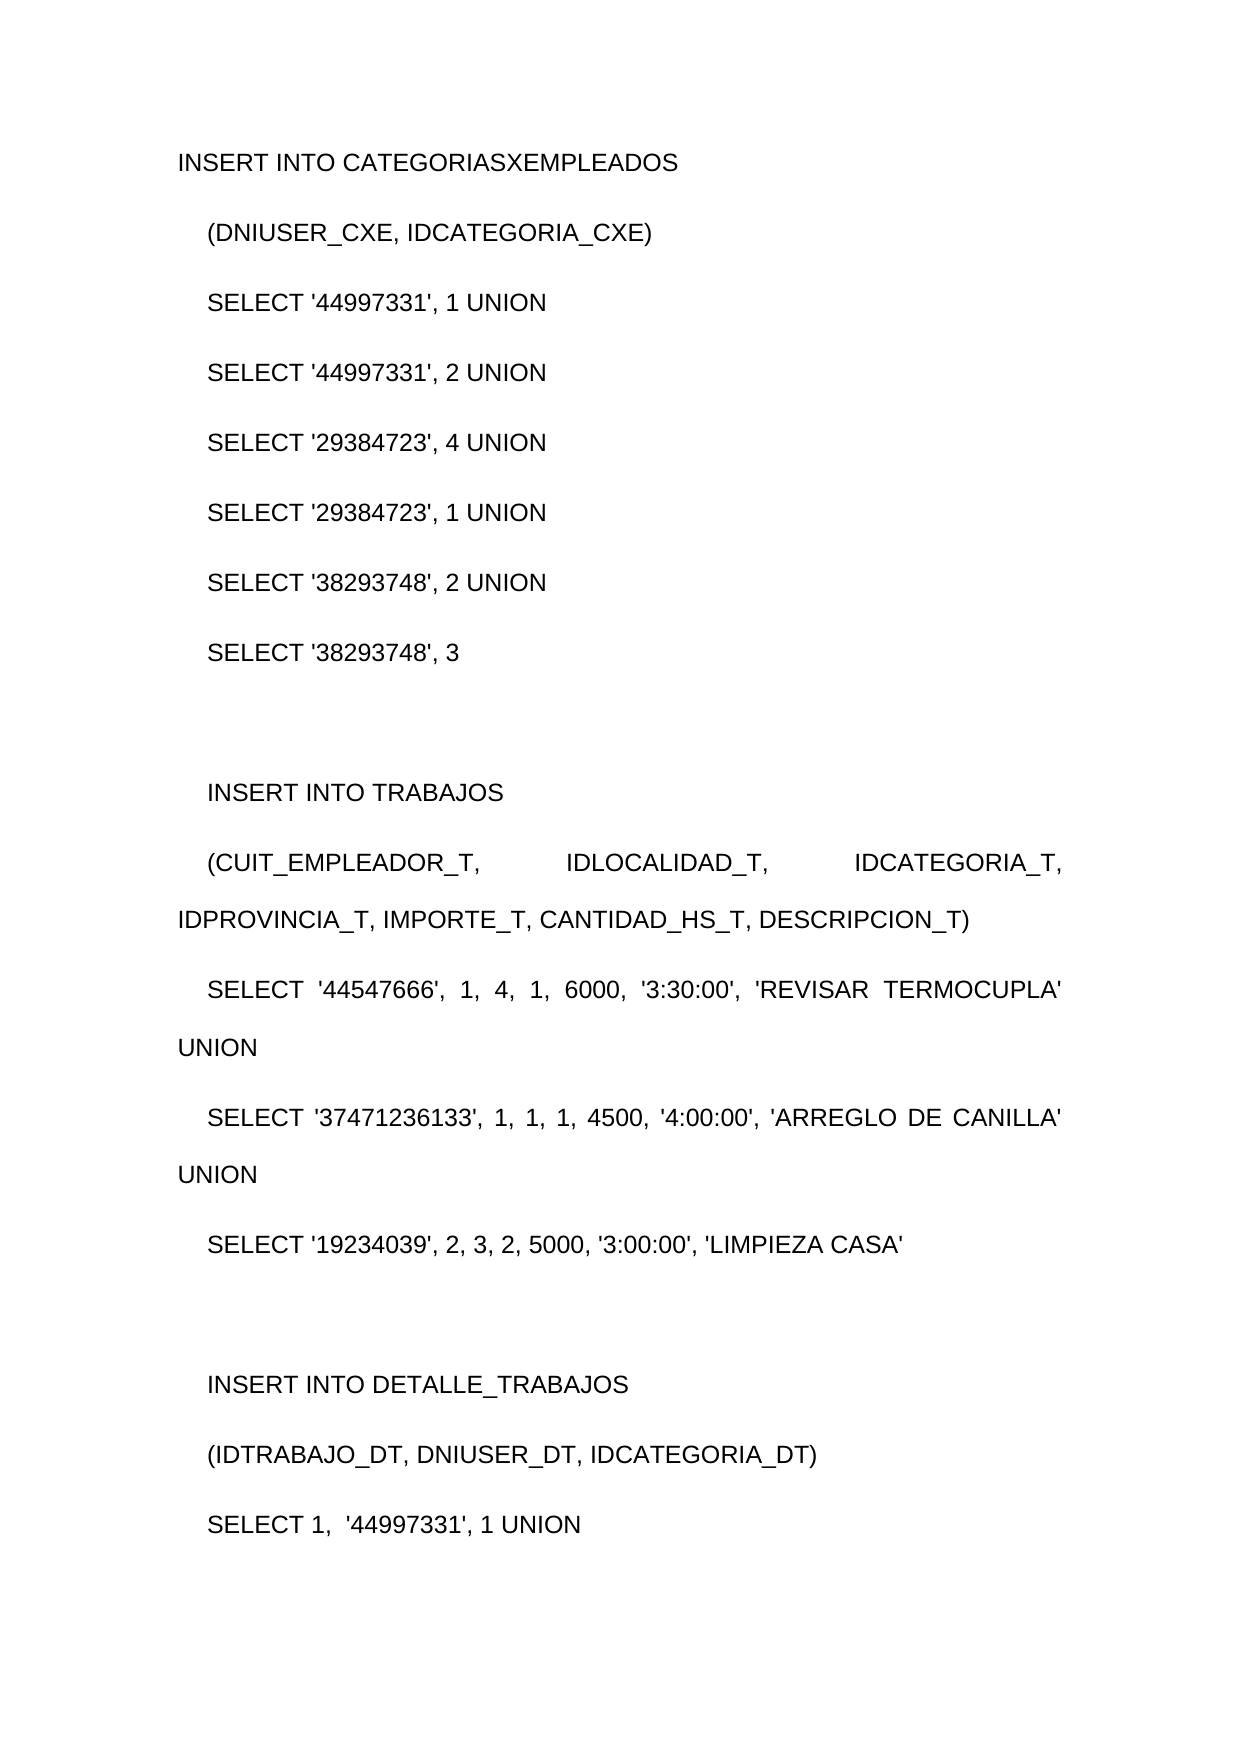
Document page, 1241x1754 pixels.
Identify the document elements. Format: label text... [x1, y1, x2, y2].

text INSERT INTO DETALLE_TRABAJOS [177, 1370, 1063, 1399]
text SELECT '19234039', 2, 3, 2, 5000, '3:00:00', 'LIMPIEZA CASA' [177, 1230, 1063, 1259]
text SELECT '38293748', 2 UNION [177, 568, 1063, 596]
text INSERT INTO CATEGORIASXEMPLEADOS [177, 148, 1063, 176]
text SELECT '37471236133', 1, 1, 1, 4500, '4:00:00', 'ARREGLO DE CANILLA' UNION [177, 1103, 1063, 1189]
text SELECT '29384723', 1 UNION [177, 498, 1063, 526]
text SELECT '44547666', 1, 4, 1, 6000, '3:30:00', 'REVISAR TERMOCUPLA' UNION [177, 975, 1063, 1061]
text SELECT '29384723', 4 UNION [177, 428, 1063, 456]
text (IDTRABAJO_DT, DNIUSER_DT, IDCATEGORIA_DT) [177, 1440, 1063, 1469]
text SELECT '44997331', 1 UNION [177, 288, 1063, 316]
text SELECT '38293748', 3 [177, 638, 1063, 666]
text (CUIT_EMPLEADOR_T, IDLOCALIDAD_T, IDCATEGORIA_T, IDPROVINCIA_T, IMPORTE_T, CANTIDAD_HS_T, DESCRIPCION_T) [177, 848, 1063, 934]
text INSERT INTO TRABAJOS [177, 778, 1063, 806]
text SELECT '44997331', 2 UNION [177, 358, 1063, 386]
text SELECT 1, '44997331', 1 UNION [177, 1510, 1063, 1539]
text (DNIUSER_CXE, IDCATEGORIA_CXE) [177, 218, 1063, 246]
